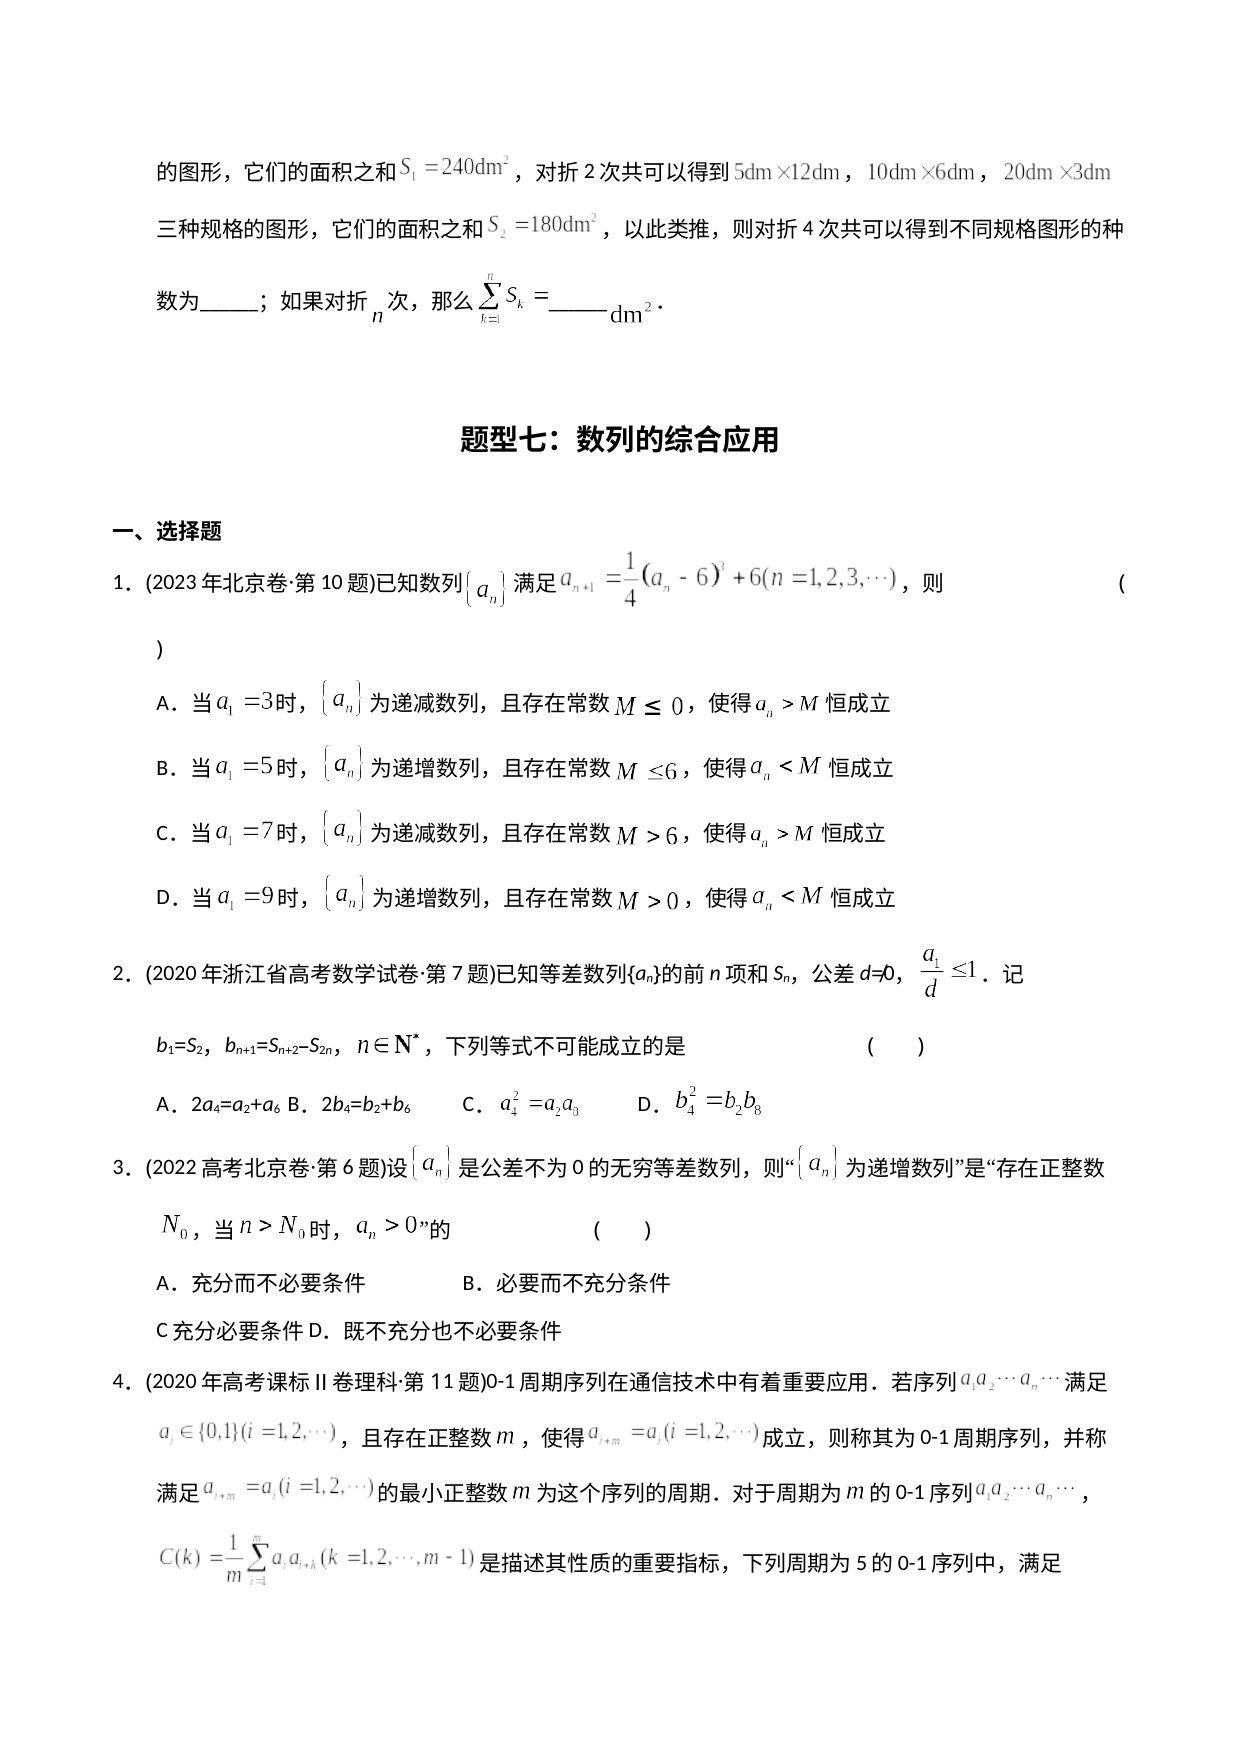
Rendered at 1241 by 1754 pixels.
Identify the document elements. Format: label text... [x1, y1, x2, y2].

text 1．(2023年北京卷·第10题)已知数列满足，则 ( ) [112, 546, 1128, 663]
text 3．(2022高考北京卷·第6题)设是公差不为0的无穷等差数列，则“为递增数列”是“存在正整数，当时，”的 ( ) [112, 1142, 1128, 1251]
text C充分必要条件D．既不充分也不必要条件 [156, 1314, 1128, 1346]
subtitle 题型七：数列的综合应用 [112, 416, 1128, 458]
text A．2a4=a2+a6 B．2b4=b2+b6 C． D． [156, 1081, 1128, 1126]
text D．当时，为递增数列，且存在常数，使得恒成立 [156, 872, 1128, 921]
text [112, 1361, 1128, 1598]
text C．当时，为递减数列，且存在常数，使得恒成立 [156, 807, 1128, 857]
text 一、选择题 [112, 514, 1128, 546]
text A．当时，为递减数列，且存在常数，使得恒成立 [156, 678, 1128, 727]
text 2．(2020年浙江省高考数学试卷·第7题)已知等差数列{an}的前n项和Sn，公差d≠0，．记b1=S2，bn+1=Sn+2–S2n，，下列等式不可能成立的是 ( ) [112, 937, 1128, 1065]
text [112, 150, 1128, 335]
text A．充分而不必要条件 B．必要而不充分条件 [156, 1266, 1128, 1298]
text B．当时，为递增数列，且存在常数，使得恒成立 [156, 743, 1128, 792]
